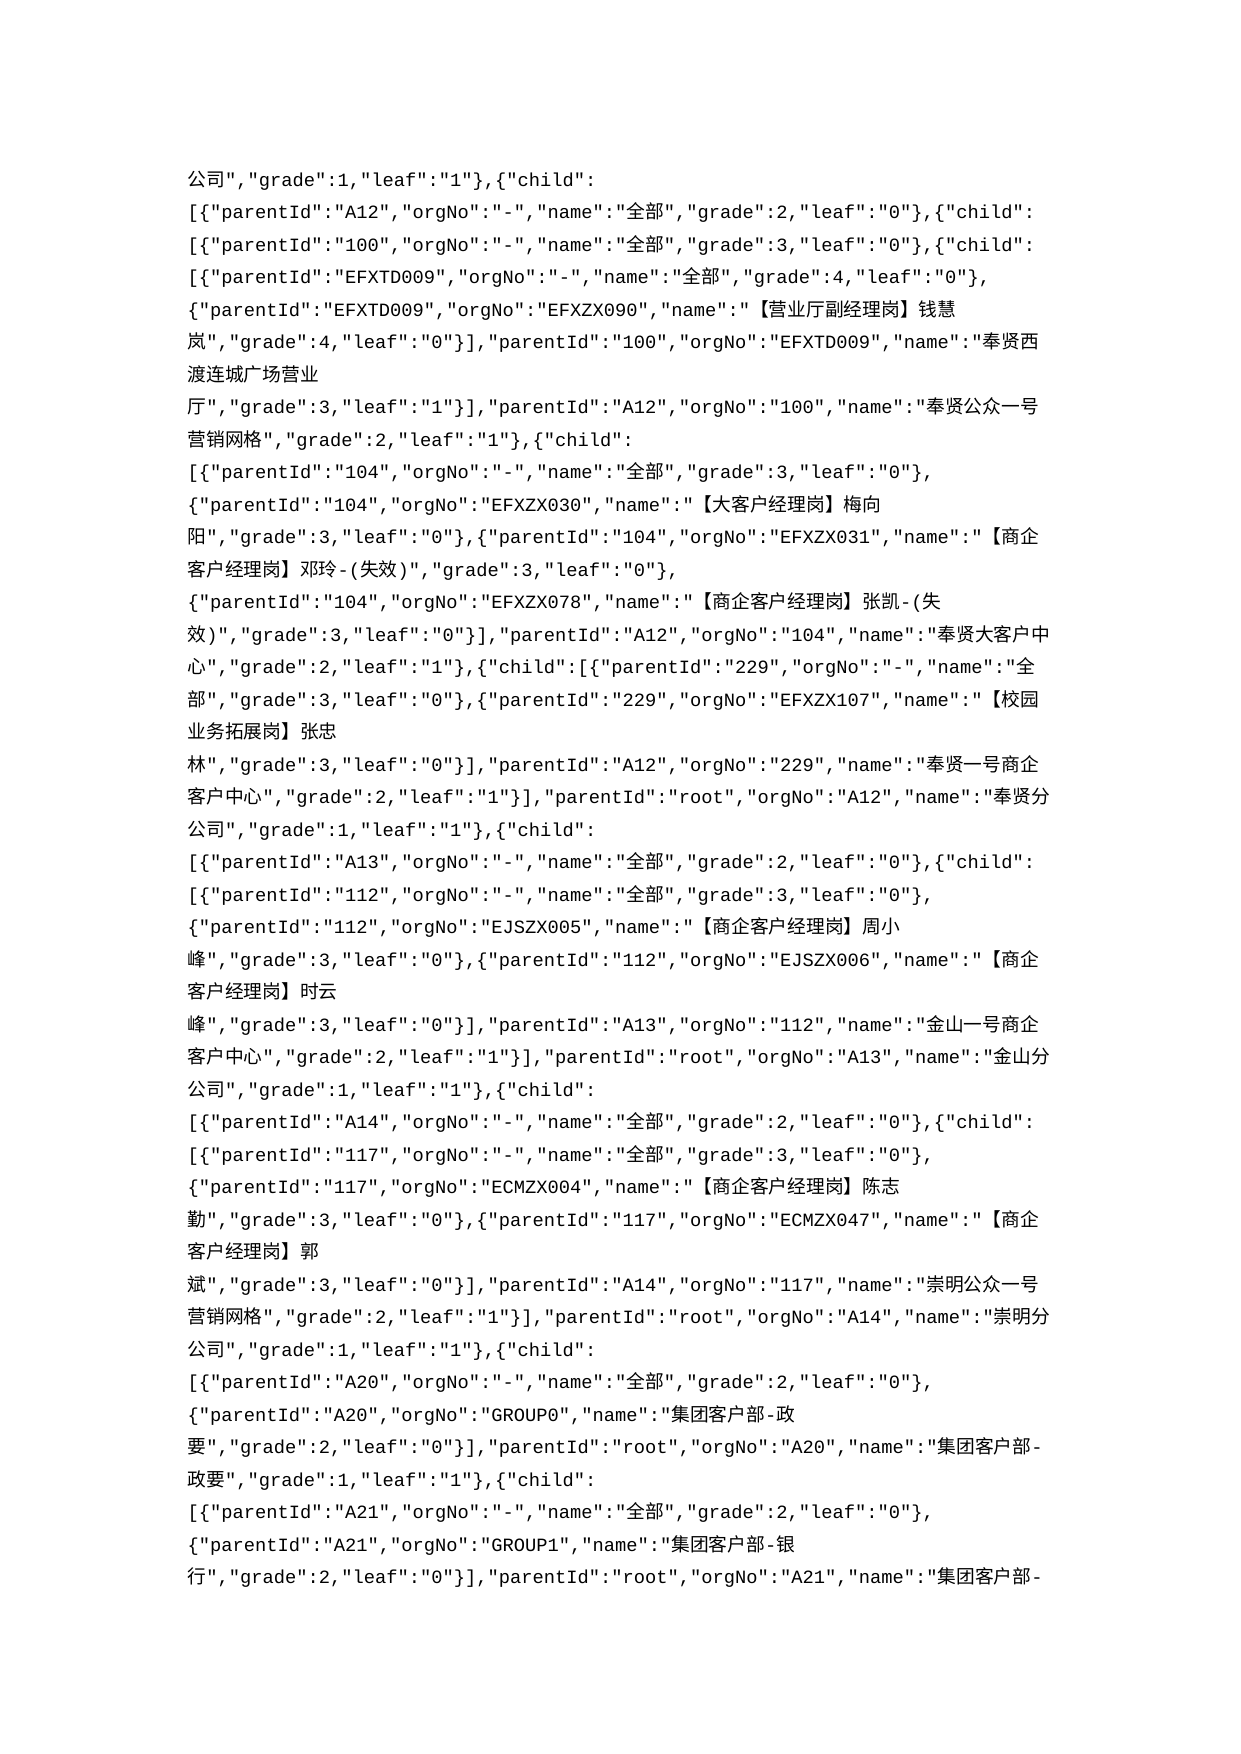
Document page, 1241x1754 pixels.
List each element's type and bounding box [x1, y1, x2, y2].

text [187, 162, 1053, 1592]
